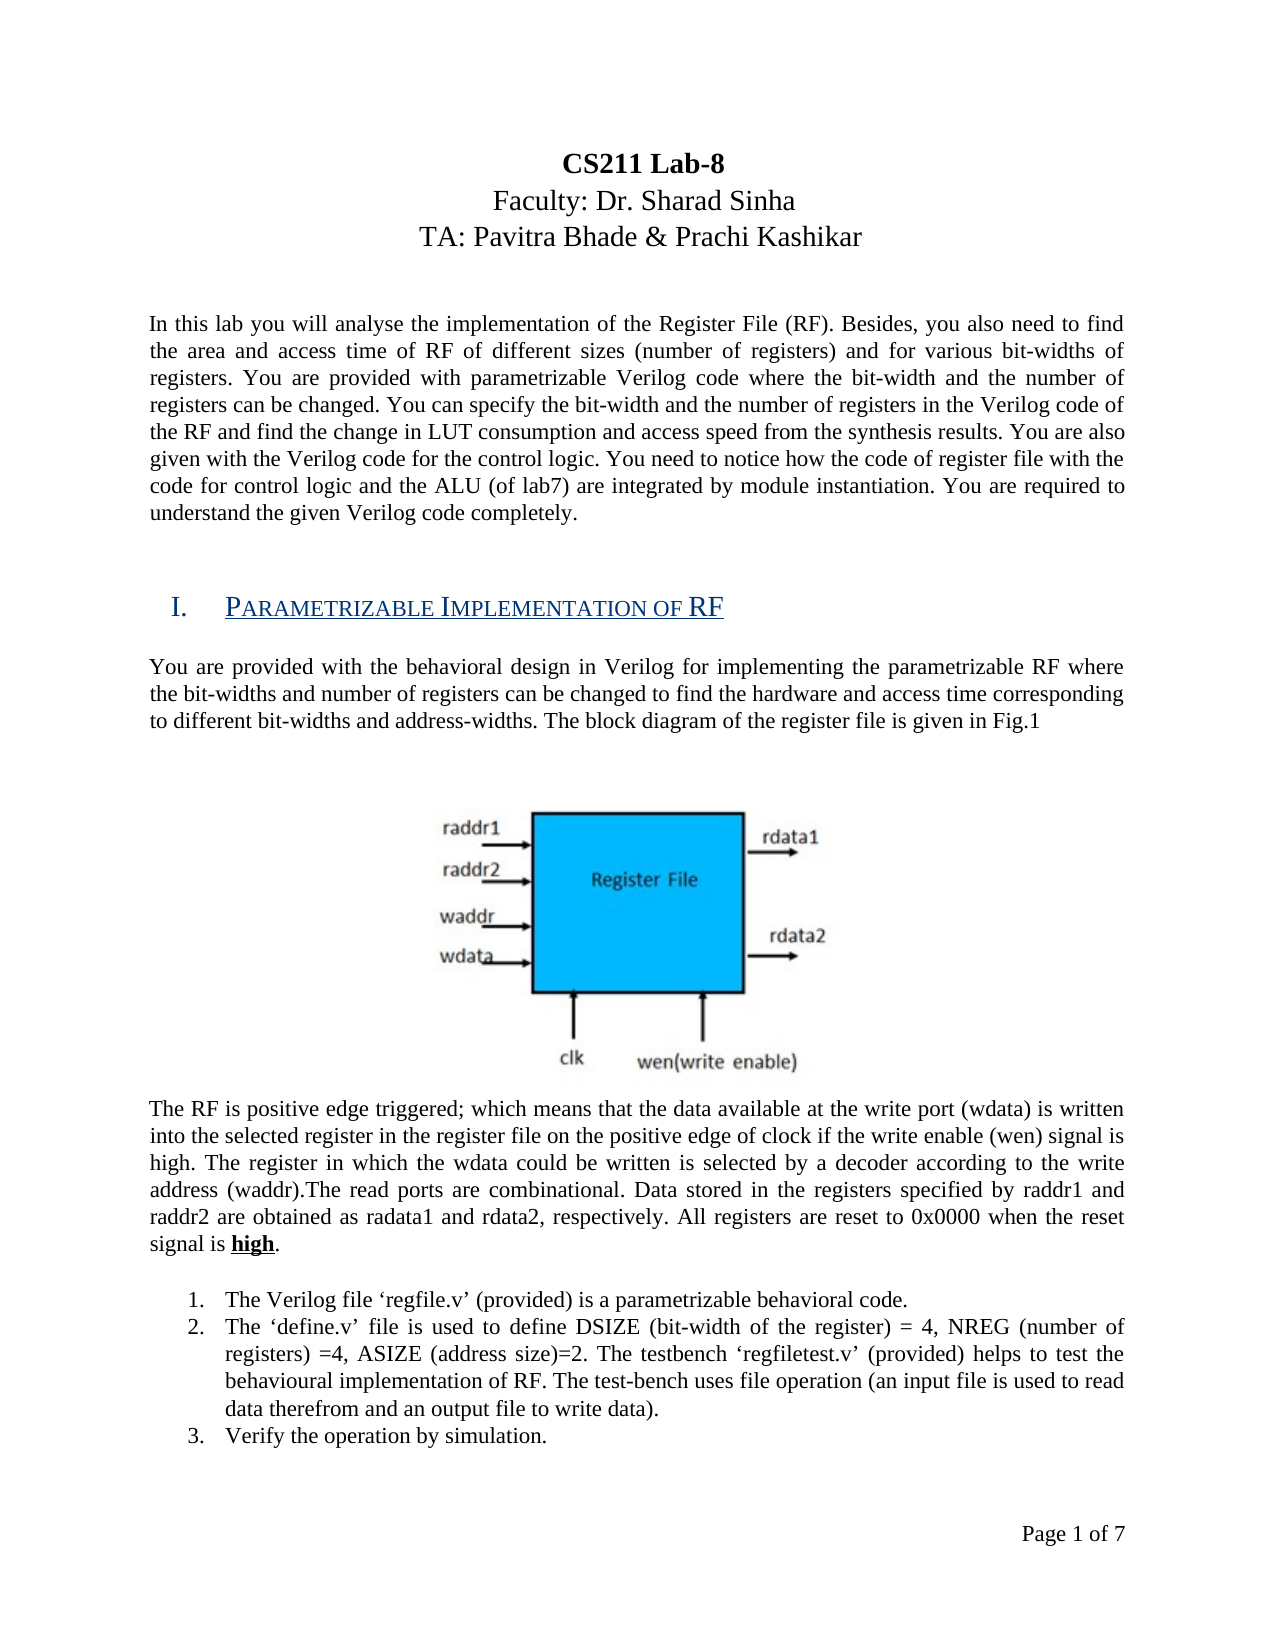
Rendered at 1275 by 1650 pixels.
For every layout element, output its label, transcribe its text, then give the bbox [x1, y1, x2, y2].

list The ‘define.v’ file is used to define DSIZE (bit-width of the register) = 4, NREG (number of registers) =4, ASIZE (address size)=2. The testbench ‘regfiletest.v’ (provided) helps to test the behavioural implementation of RF. The test-bench uses file operation (an input file is used to read data therefrom and an output file to write data). [187, 1313, 1126, 1421]
text CS211 Lab-8 [150, 146, 1131, 180]
list The Verilog file ‘regfile.v’ (provided) is a parametrizable behavioral code. [187, 1286, 1126, 1312]
text TA: Pavitra Bhade & Prachi Kashikar [150, 219, 1131, 252]
picture [433, 735, 848, 1093]
text Faculty: Dr. Sharad Sinha [150, 183, 1131, 216]
subtitle PARAMETRIZABLE IMPLEMENTATION OF RF [171, 589, 1125, 622]
list Verify the operation by simulation. [187, 1422, 1126, 1448]
text The RF is positive edge triggered; which means that the data available at the write port (wdata) is written into the selected register in the register file on the positive edge of clock if the write enable (wen) signal is high. The register in which the wdata could be written is selected by a decoder according to the write address (waddr).The read ports are combinational. Data stored in the registers specified by raddr1 and raddr2 are obtained as radata1 and rdata2, respectively. All registers are reset to 0x0000 when the reset signal is high. [148, 1095, 1126, 1257]
text In this lab you will analyse the implementation of the Register File (RF). Besides, you also need to find the area and access time of RF of different sizes (number of registers) and for various bit-widths of registers. You are provided with parametrizable Verilog code where the bit-width and the number of registers can be changed. You can specify the bit-width and the number of registers in the Verilog code of the RF and find the change in LUT consumption and access speed from the synthesis results. You are also given with the Verilog code for the control logic. You need to notice how the code of register file with the code for control logic and the ALU (of lab7) are integrated by module instantiation. You are required to understand the given Verilog code completely. [148, 310, 1126, 526]
text You are provided with the behavioral design in Verilog for implementing the parametrizable RF where the bit-widths and number of registers can be changed to find the hardware and access time corresponding to different bit-widths and address-widths. The block diagram of the register file is given in Fig.1 [148, 653, 1126, 734]
